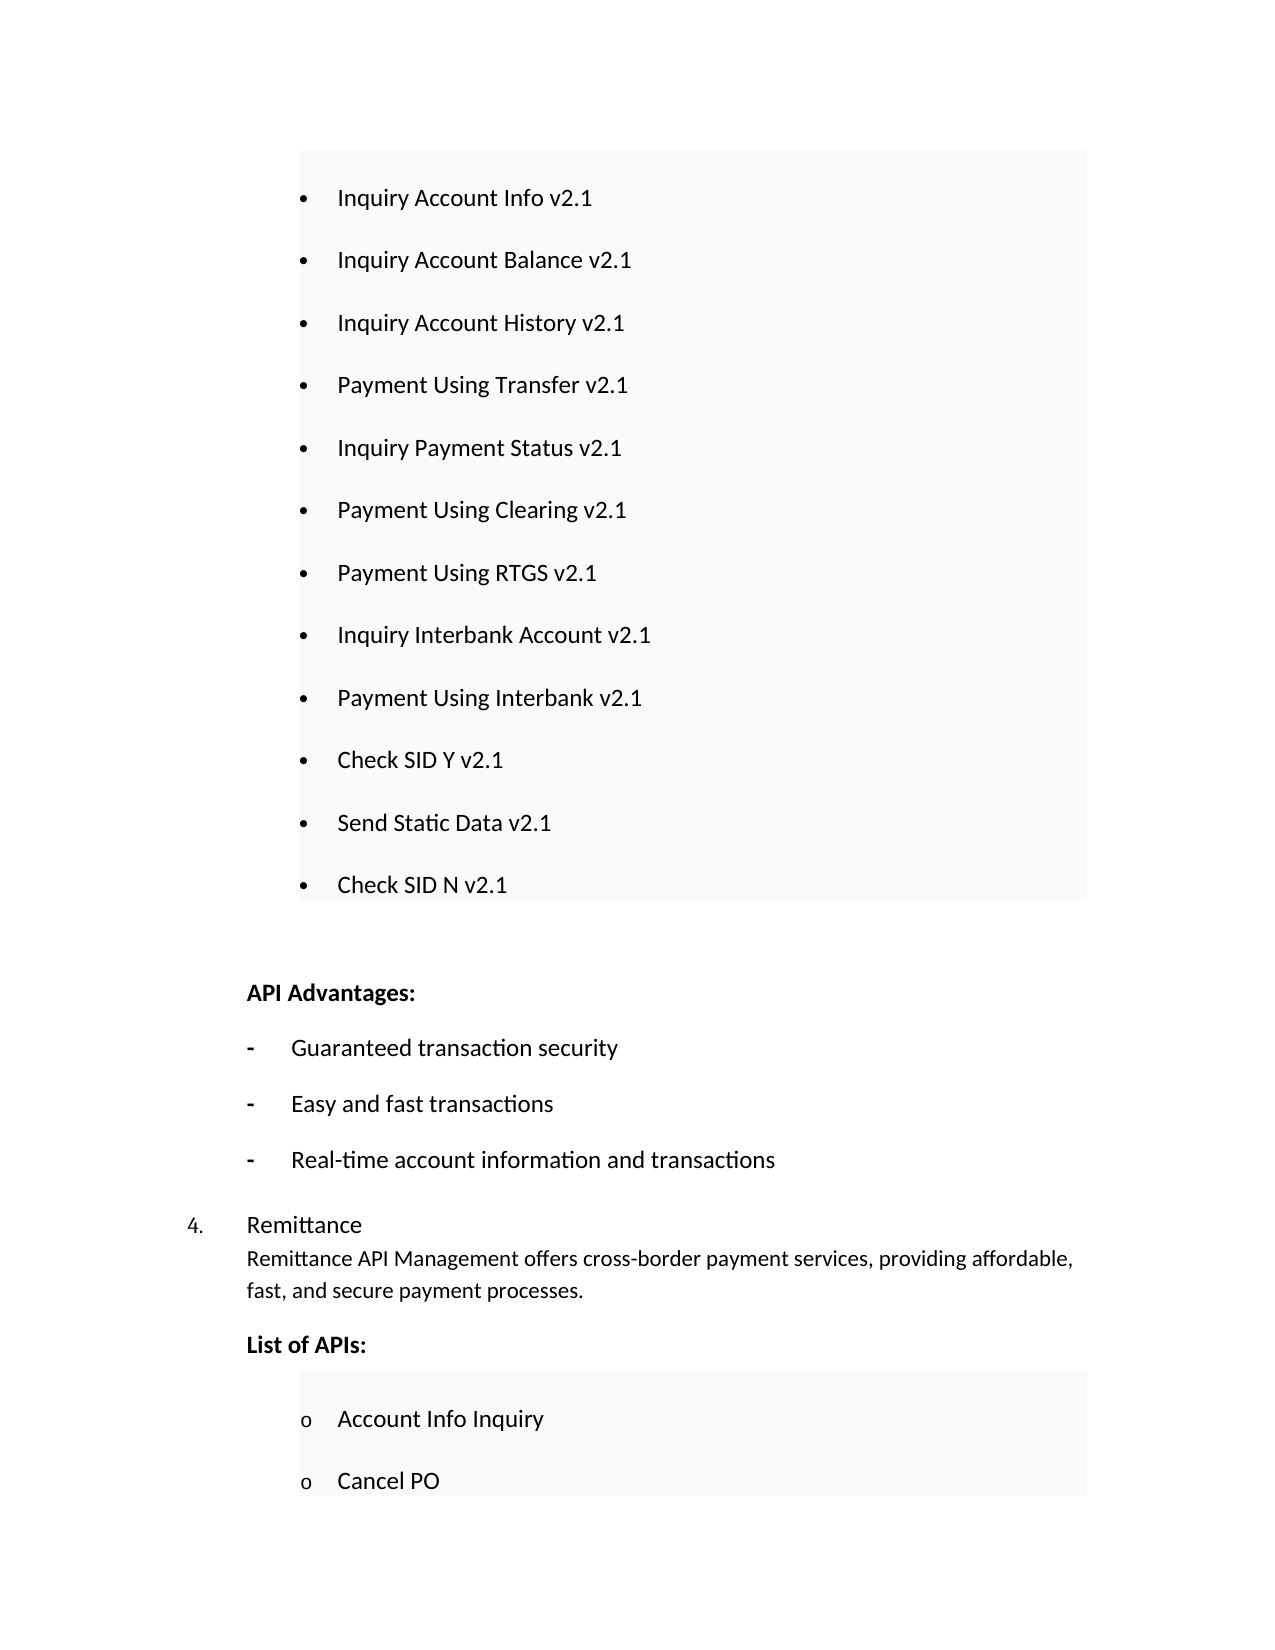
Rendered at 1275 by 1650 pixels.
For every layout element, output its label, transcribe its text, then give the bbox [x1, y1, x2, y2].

list Payment Using Transfer v2.1 [300, 337, 1087, 400]
list Cancel PO [300, 1433, 1087, 1496]
list Inquiry Account History v2.1 [300, 275, 1087, 337]
list Inquiry Account Balance v2.1 [300, 212, 1087, 275]
list Inquiry Account Info v2.1 [300, 150, 1087, 212]
list Payment Using Clearing v2.1 [300, 462, 1087, 525]
list Payment Using RTGS v2.1 [300, 525, 1087, 587]
list Remittance API Management offers cross-border payment services, providing affordable, fast, and secure payment processes. [247, 1244, 1087, 1304]
list Inquiry Interbank Account v2.1 [300, 587, 1087, 650]
subtitle Real-time account information and transactions [247, 1144, 1087, 1175]
list Check SID N v2.1 [300, 837, 1087, 900]
list Send Static Data v2.1 [300, 775, 1087, 837]
list Remittance [187, 1209, 1087, 1240]
subtitle API Advantages: [247, 977, 1087, 1007]
list Account Info Inquiry [300, 1371, 1087, 1433]
subtitle Guaranteed transaction security [247, 1032, 1087, 1063]
list Inquiry Payment Status v2.1 [300, 400, 1087, 462]
list Payment Using Interbank v2.1 [300, 650, 1087, 712]
subtitle Easy and fast transactions [247, 1088, 1087, 1119]
subtitle List of APIs: [247, 1329, 1087, 1360]
list Check SID Y v2.1 [300, 712, 1087, 775]
